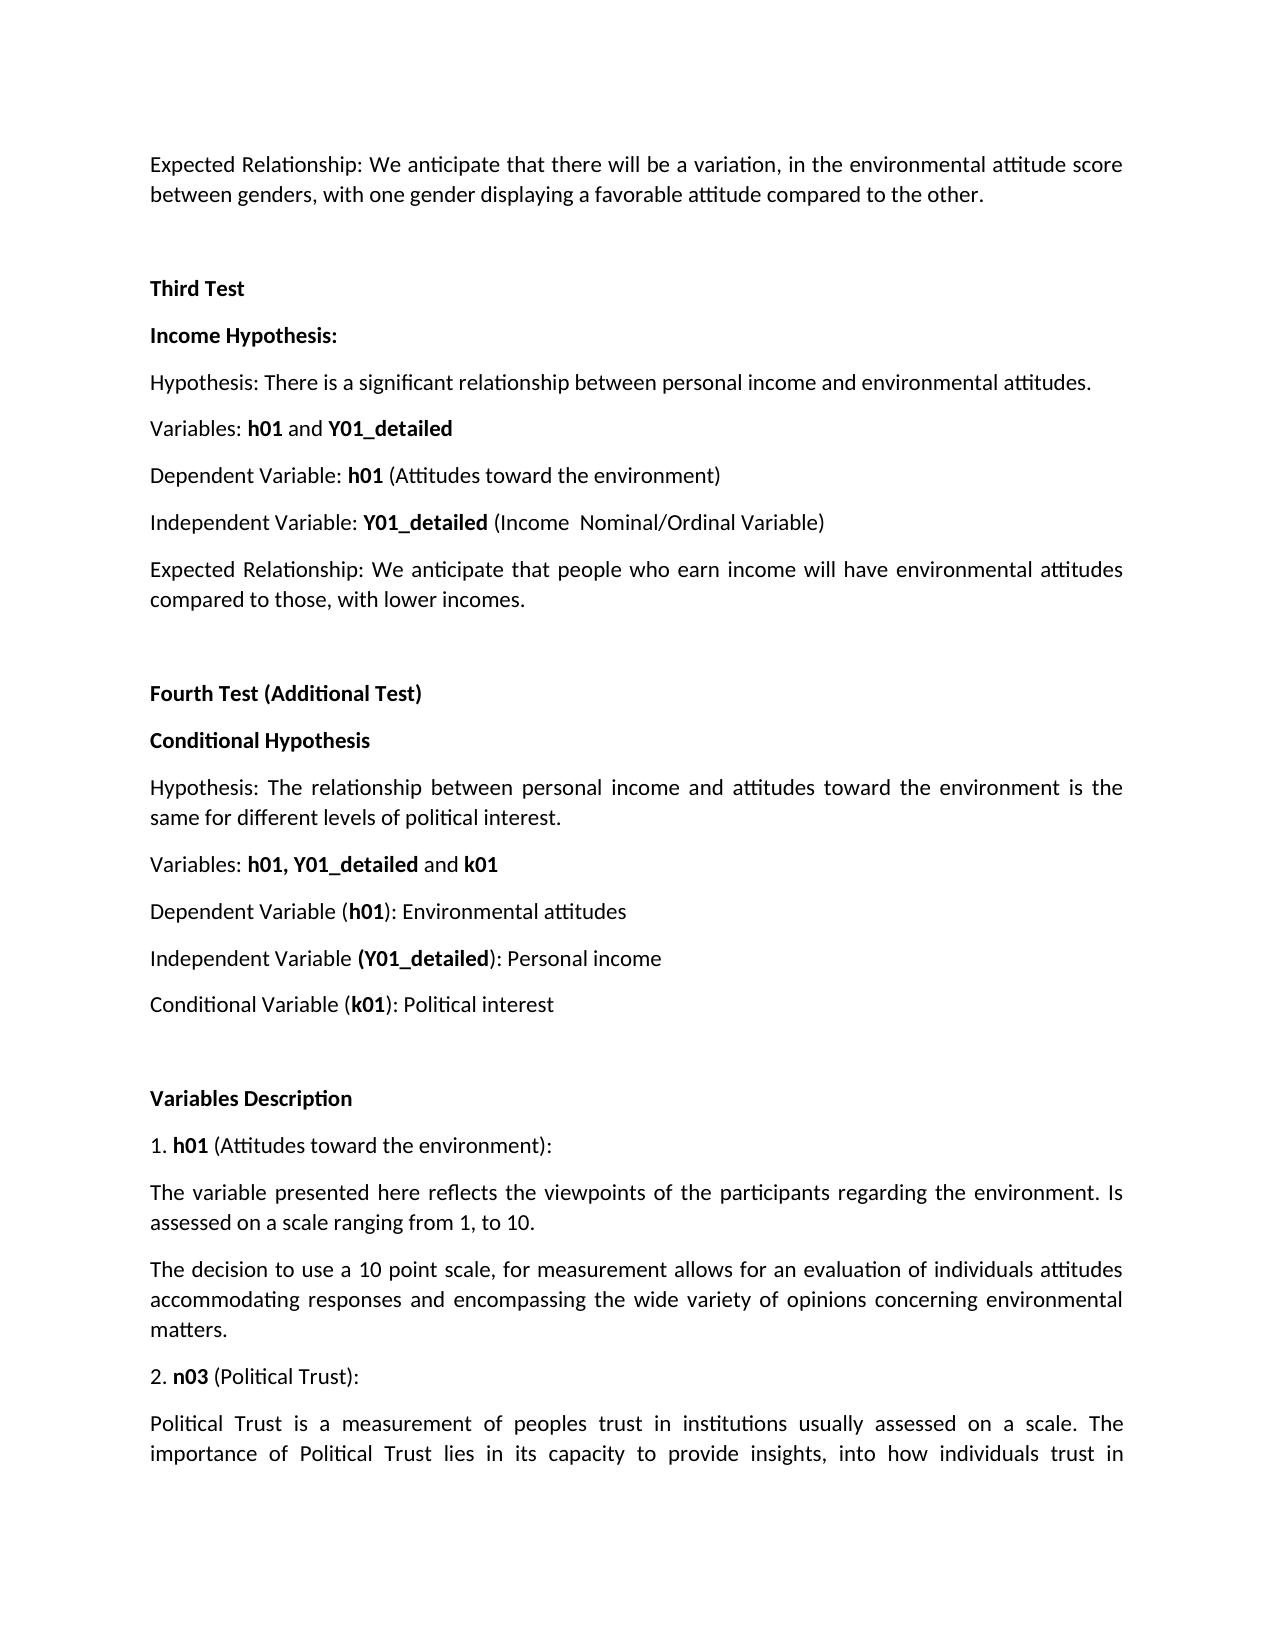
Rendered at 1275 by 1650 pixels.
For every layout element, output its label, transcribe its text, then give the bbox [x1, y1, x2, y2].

text Variables: h01, Y01_detailed and k01 [150, 850, 1125, 878]
text Expected Relationship: We anticipate that there will be a variation, in the environmental attitude score between genders, with one gender displaying a favorable attitude compared to the other. [150, 150, 1125, 208]
text Income Hypothesis: [150, 321, 1125, 349]
text Dependent Variable: h01 (Attitudes toward the environment) [150, 461, 1125, 489]
text Variables Description [150, 1084, 1125, 1112]
text Hypothesis: The relationship between personal income and attitudes toward the environment is the same for different levels of political interest. [150, 773, 1125, 831]
text Third Test [150, 274, 1125, 302]
text Expected Relationship: We anticipate that people who earn income will have environmental attitudes compared to those, with lower incomes. [150, 555, 1125, 613]
text Independent Variable: Y01_detailed (Income Nominal/Ordinal Variable) [150, 508, 1125, 536]
text Conditional Variable (k01): Political interest [150, 991, 1125, 1019]
text Variables: h01 and Y01_detailed [150, 414, 1125, 443]
text 2. n03 (Political Trust): [150, 1362, 1125, 1391]
text Independent Variable (Y01_detailed): Personal income [150, 944, 1125, 972]
text Fourth Test (Additional Test) [150, 679, 1125, 707]
text Dependent Variable (h01): Environmental attitudes [150, 897, 1125, 925]
text The variable presented here reflects the viewpoints of the participants regarding the environment. Is assessed on a scale ranging from 1, to 10. [150, 1178, 1125, 1236]
text Hypothesis: There is a significant relationship between personal income and environmental attitudes. [150, 368, 1125, 396]
text The decision to use a 10 point scale, for measurement allows for an evaluation of individuals attitudes accommodating responses and encompassing the wide variety of opinions concerning environmental matters. [150, 1255, 1125, 1344]
text 1. h01 (Attitudes toward the environment): [150, 1131, 1125, 1159]
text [150, 1409, 1125, 1468]
text Conditional Hypothesis [150, 726, 1125, 754]
